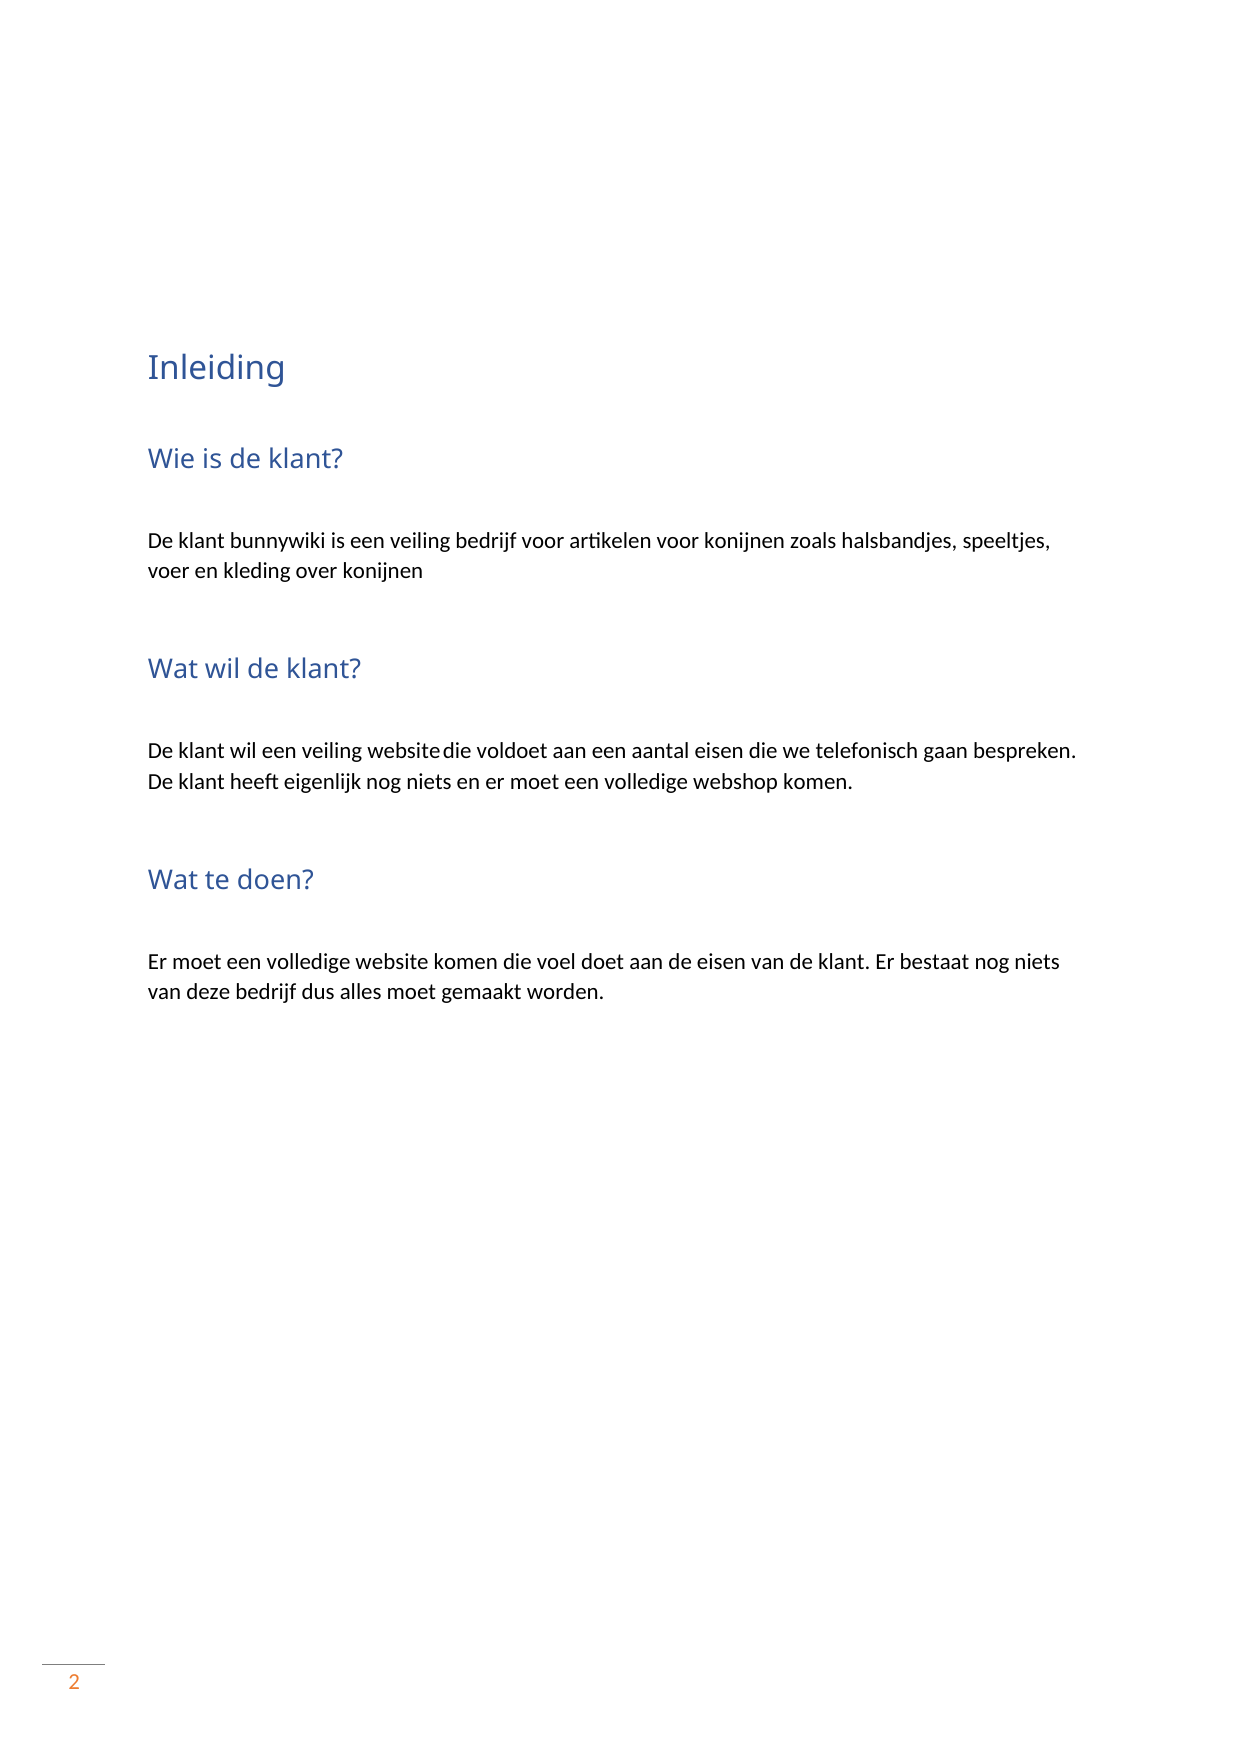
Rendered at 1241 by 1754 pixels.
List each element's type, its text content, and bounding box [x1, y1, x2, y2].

subtitle Inleiding [148, 343, 1093, 389]
text Er moet een volledige website komen die voel doet aan de eisen van de klant. Er bestaat nog niets van deze bedrijf dus alles moet gemaakt worden. [148, 947, 1093, 1005]
subtitle Wat wil de klant? [148, 650, 1093, 687]
text De klant wil een veiling website die voldoet aan een aantal eisen die we telefonisch gaan bespreken. De klant heeft eigenlijk nog niets en er moet een volledige webshop komen. [148, 737, 1093, 795]
text De klant bunnywiki is een veiling bedrijf voor artikelen voor konijnen zoals halsbandjes, speeltjes, voer en kleding over konijnen [148, 526, 1093, 584]
subtitle Wat te doen? [148, 861, 1093, 897]
subtitle Wie is de klant? [148, 439, 1093, 476]
